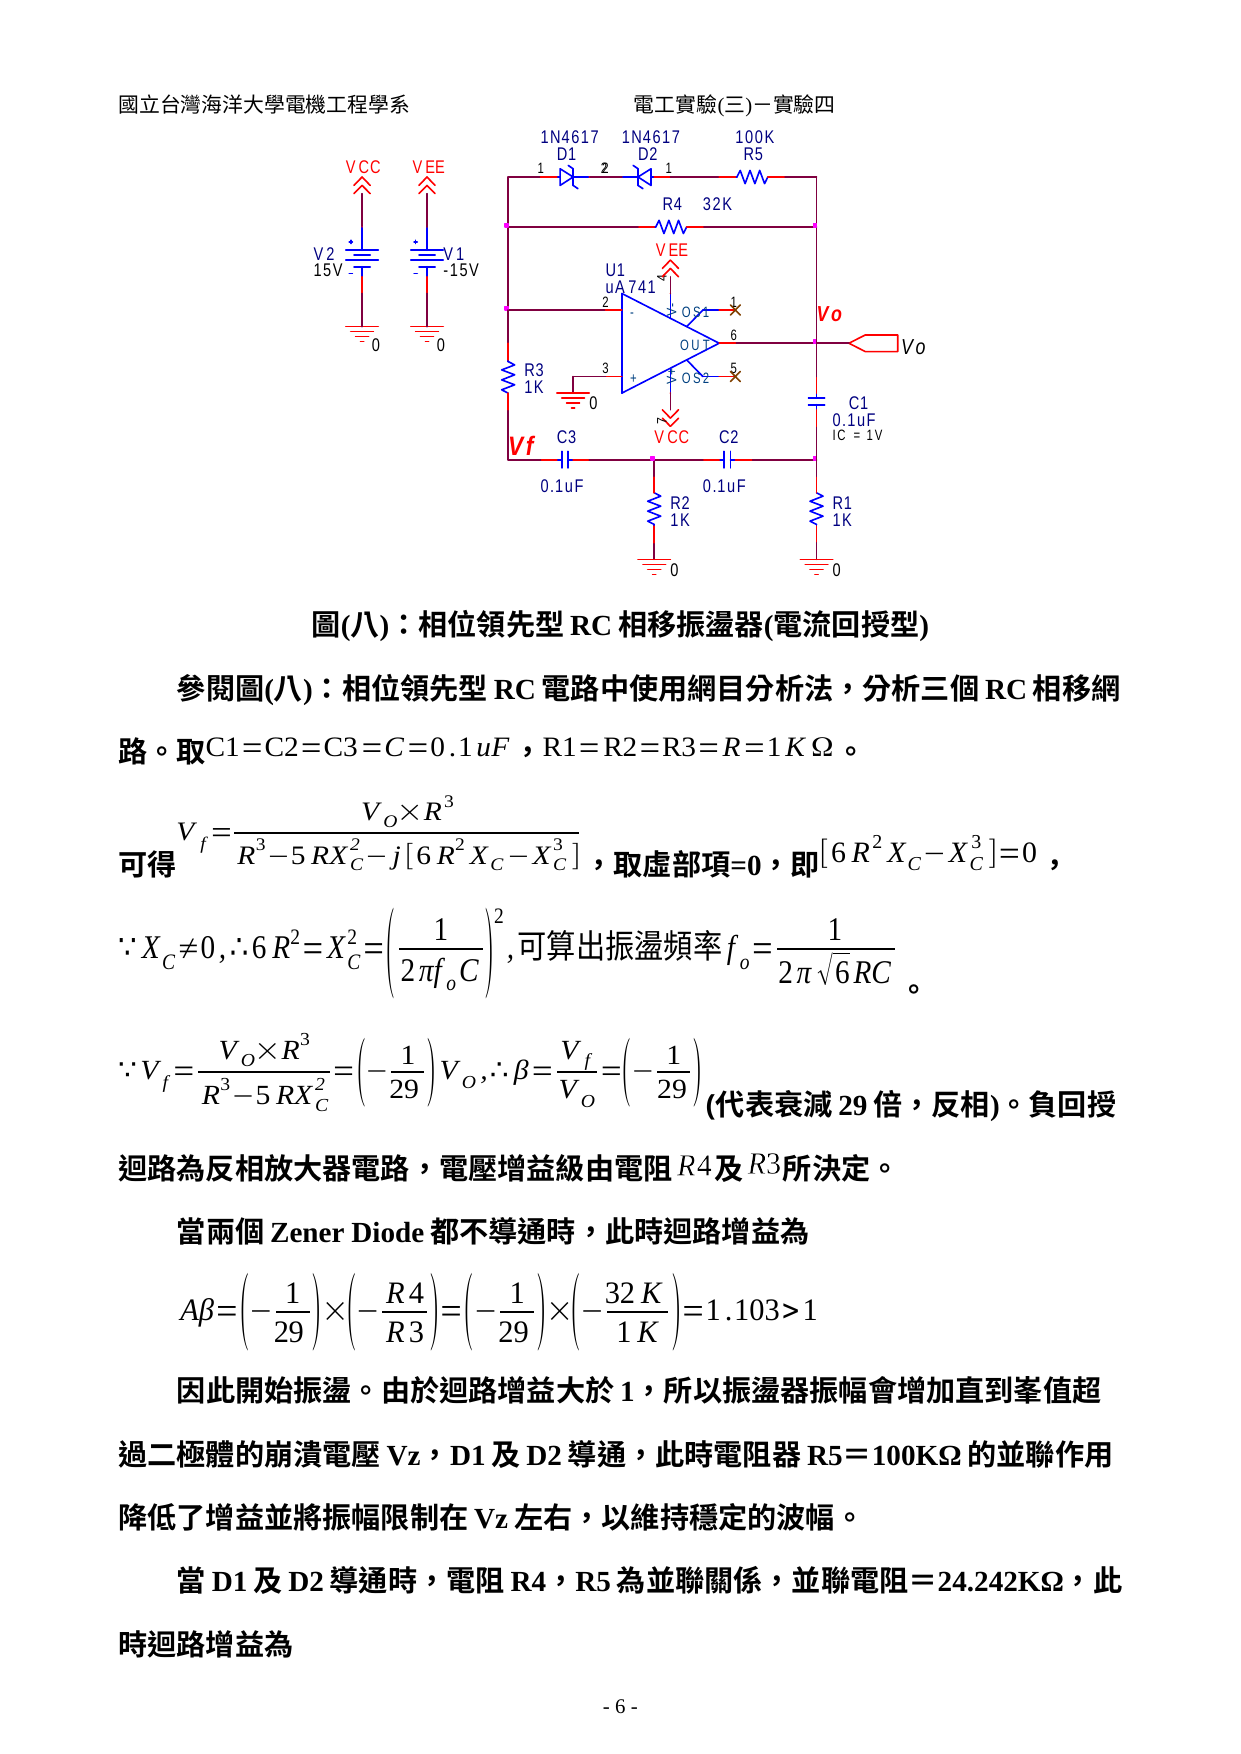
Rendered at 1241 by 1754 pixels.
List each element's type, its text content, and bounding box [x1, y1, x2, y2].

text 當D1及D2導通時，電阻R4，R5為並聯關係，並聯電阻＝24.242KΩ，此時迴路增益為 [118, 1558, 1122, 1664]
text 圖(八)：相位領先型RC相移振盪器(電流回授型) [118, 602, 1122, 644]
text 參閱圖(八)：相位領先型RC電路中使用網目分析法，分析三個RC相移網路。取，。 [118, 665, 1122, 771]
text 可得，取虛部項=0，即， [118, 792, 1122, 883]
text 。 [118, 905, 1122, 1008]
text 當兩個Zener Diode都不導通時，此時迴路增益為 [118, 1209, 1122, 1251]
text 因此開始振盪。由於迴路增益大於1，所以振盪器振幅會增加直到峯值超過二極體的崩潰電壓Vz，D1及D2導通，此時電阻器R5＝100KΩ的並聯作用降低了增益並將振幅限制在Vz左右，以維持穩定的波幅。 [118, 1368, 1122, 1537]
text (代表衰減29倍，反相)。負回授迴路為反相放大器電路，電壓增益級由電阻及所決定。 [118, 1029, 1122, 1187]
